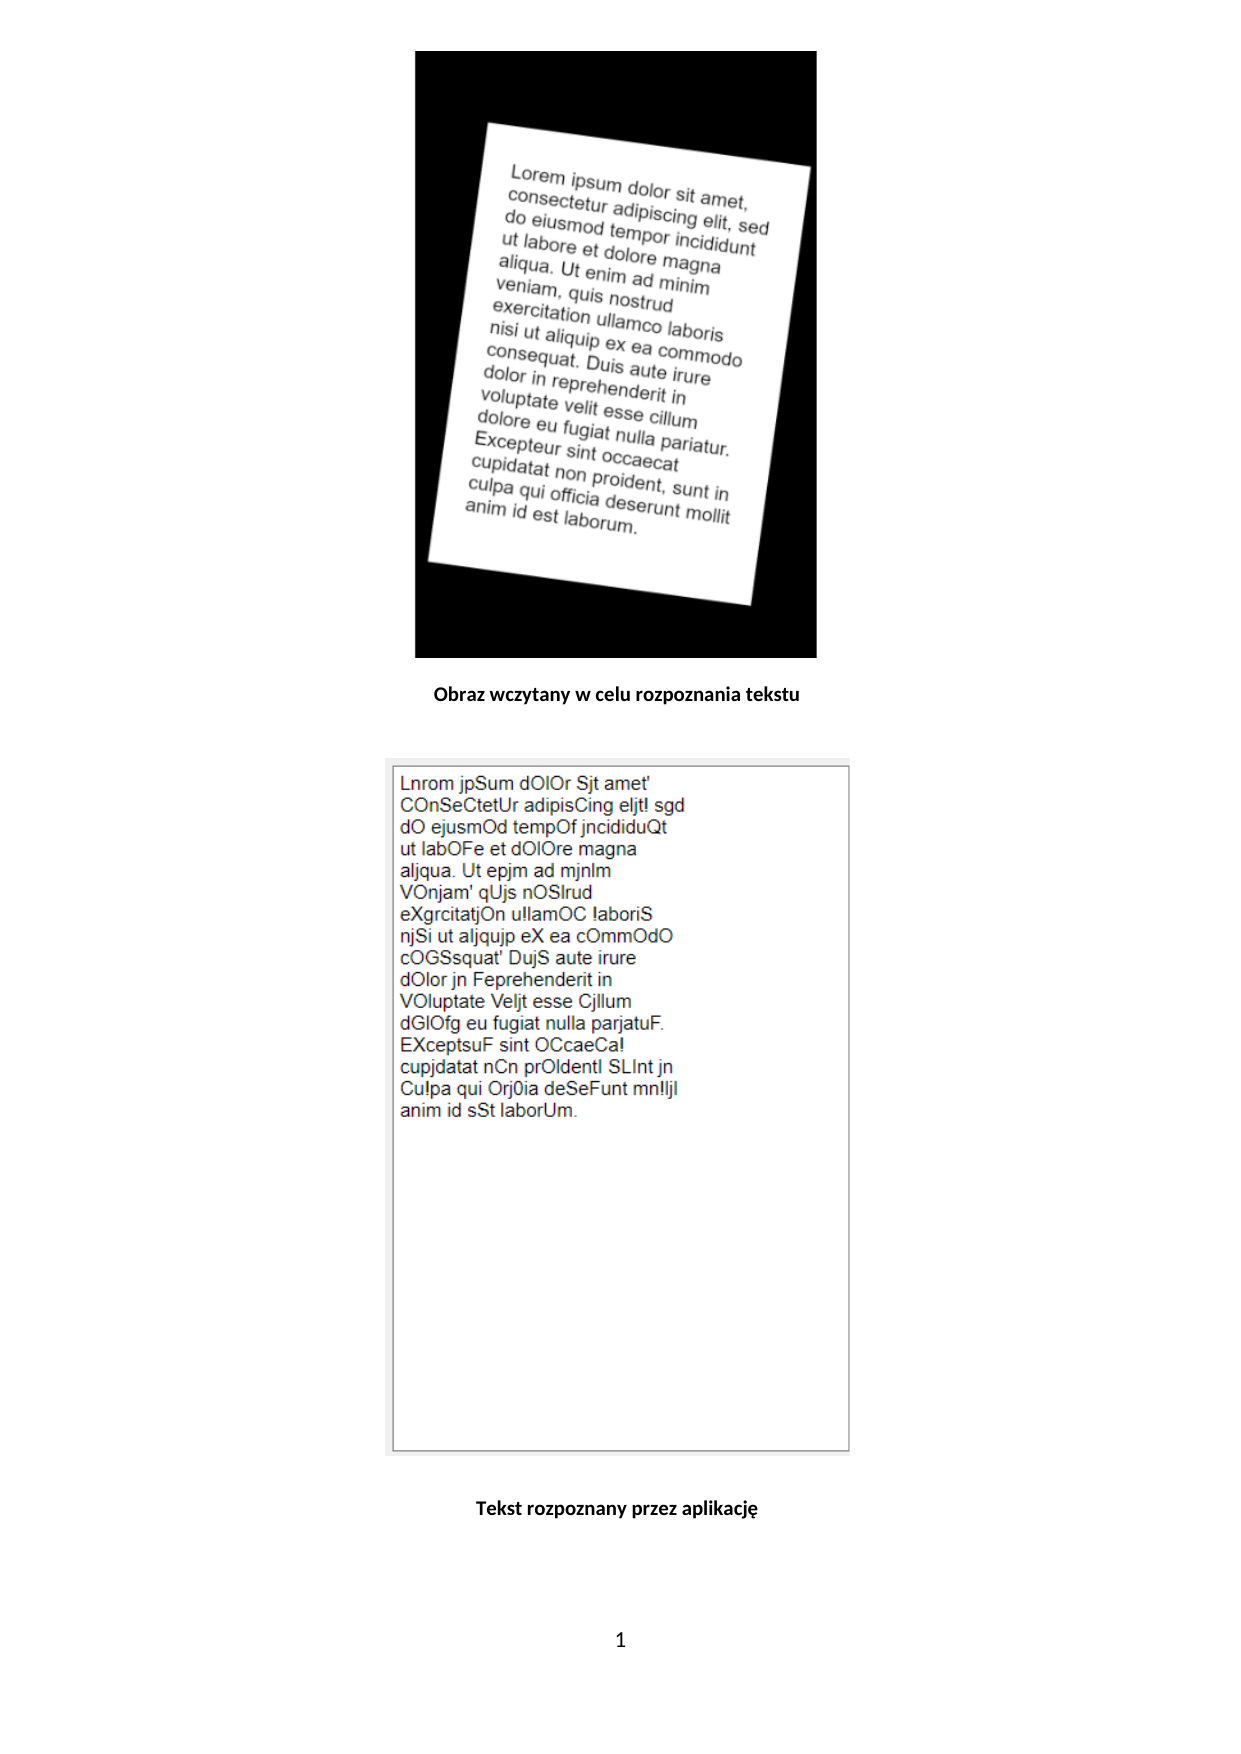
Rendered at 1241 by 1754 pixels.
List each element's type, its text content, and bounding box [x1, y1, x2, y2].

text Obraz wczytany w celu rozpoznania tekstu [125, 682, 1109, 707]
picture [413, 51, 817, 658]
picture [385, 758, 850, 1456]
text Tekst rozpoznany przez aplikację [125, 1495, 1109, 1520]
